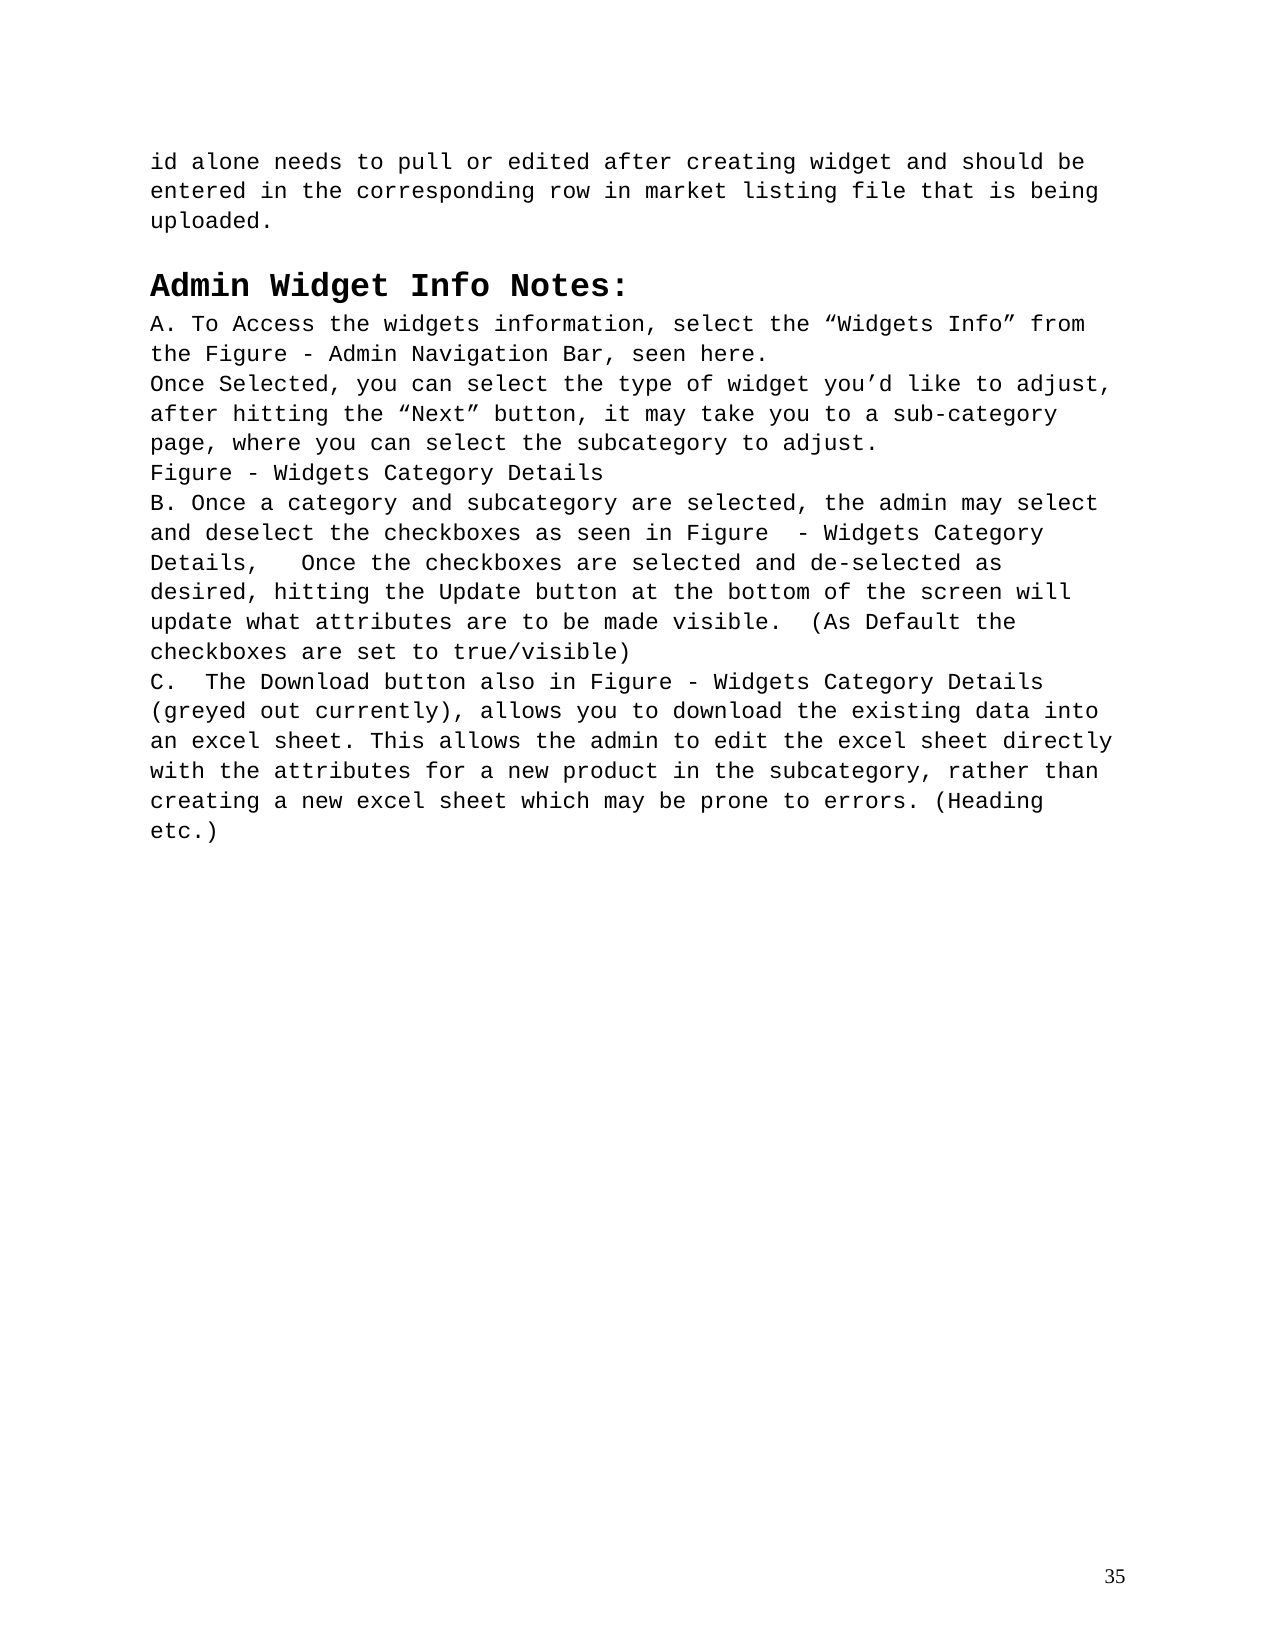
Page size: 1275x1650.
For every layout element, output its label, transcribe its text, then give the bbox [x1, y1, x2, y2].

text Admin Widget Info Notes: [150, 269, 1125, 307]
text Figure - Widgets Category Details [150, 462, 1125, 487]
text A. To Access the widgets information, select the “Widgets Info” from the Figure - Admin Navigation Bar, seen here. [150, 313, 1125, 368]
text Once Selected, you can select the type of widget you’d like to adjust, after hitting the “Next” button, it may take you to a sub-category page, where you can select the subcategory to adjust. [150, 372, 1125, 458]
text B. Once a category and subcategory are selected, the admin may select and deselect the checkboxes as seen in Figure - Widgets Category Details, Once the checkboxes are selected and de-selected as desired, hitting the Update button at the bottom of the screen will update what attributes are to be made visible. (As Default the checkboxes are set to true/visible) [150, 491, 1125, 666]
text C. The Download button also in Figure - Widgets Category Details (greyed out currently), allows you to download the existing data into an excel sheet. This allows the admin to edit the excel sheet directly with the attributes for a new product in the subcategory, rather than creating a new excel sheet which may be prone to errors. (Heading etc.) [150, 670, 1125, 845]
